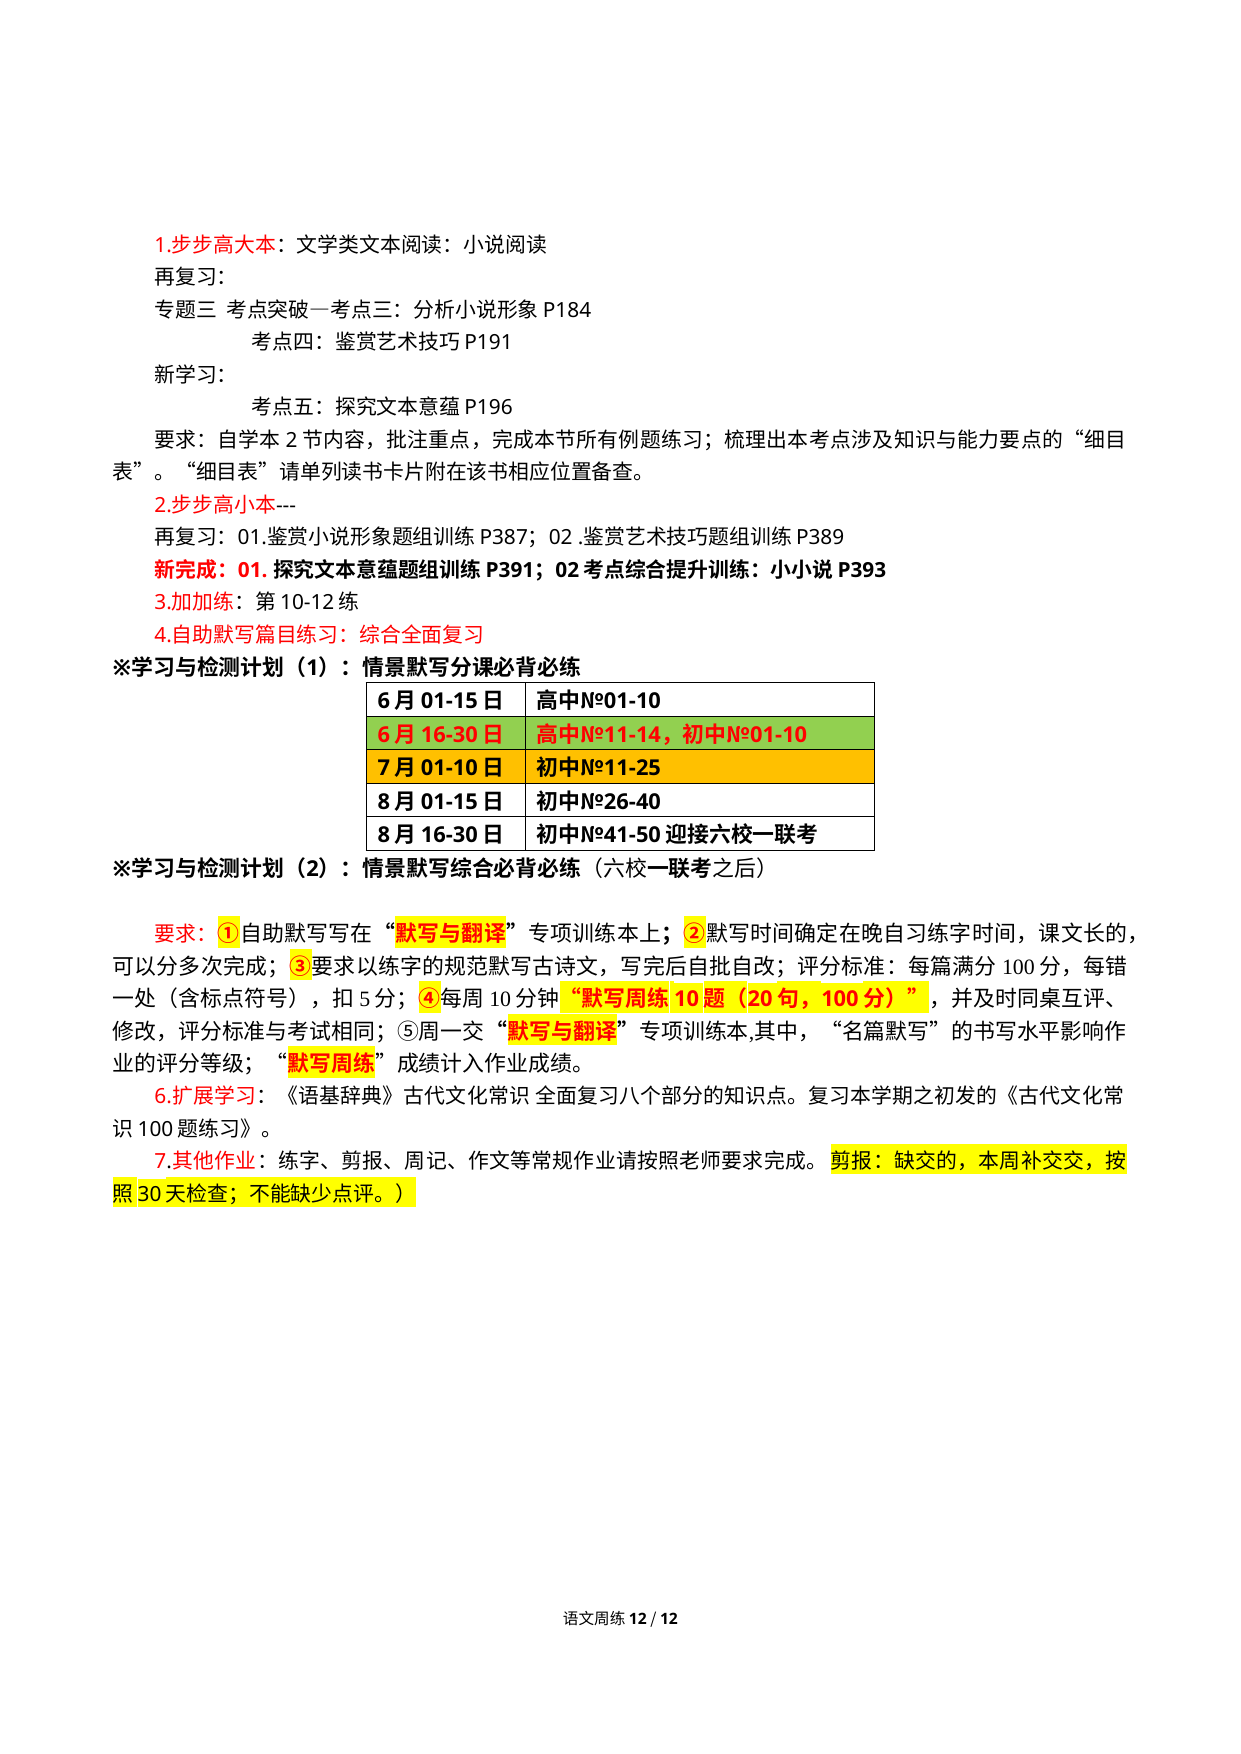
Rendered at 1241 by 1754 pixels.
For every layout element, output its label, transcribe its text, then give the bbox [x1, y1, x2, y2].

table_cell 初中№41-50迎接六校一联考 [526, 817, 874, 850]
text 要求：自学本2节内容，批注重点，完成本节所有例题练习；梳理出本考点涉及知识与能力要点的“细目表”。“细目表”请单列读书卡片附在该书相应位置备查。 [112, 422, 1128, 487]
text 要求：①自助默写写在“默写与翻译”专项训练本上；②默写时间确定在晚自习练字时间，课文长的，可以分多次完成；③要求以练字的规范默写古诗文，写完后自批自改；评分标准：每篇满分100分，每错一处（含标点符号），扣5分；④每周10分钟“默写周练10题（20句，100分）”，并及时同桌互评、修改，评分标准与考试相同；⑤周一交“默写与翻译”专项训练本,其中，“名篇默写”的书写水平影响作业的评分等级；“默写周练”成绩计入作业成绩。 [112, 916, 1128, 1078]
text 考点五：探究文本意蕴P196 [112, 389, 1128, 422]
text 6.扩展学习：《语基辞典》古代文化常识 全面复习八个部分的知识点。复习本学期之初发的《古代文化常识100题练习》。 [112, 1078, 1128, 1143]
text 4.自助默写篇目练习：综合全面复习 [112, 617, 1128, 649]
text 再复习：01.鉴赏小说形象题组训练P387；02 .鉴赏艺术技巧题组训练P389 [112, 519, 1128, 552]
table_cell 8月01-15日 [367, 784, 525, 816]
text 2.步步高小本--- [112, 487, 1128, 519]
text 新完成：01. 探究文本意蕴题组训练P391；02考点综合提升训练：小小说P393 [112, 552, 1128, 584]
text 3.加加练：第10-12练 [112, 584, 1128, 617]
text 7.其他作业：练字、剪报、周记、作文等常规作业请按照老师要求完成。剪报：缺交的，本周补交交，按照30天检查；不能缺少点评。） [112, 1143, 1128, 1208]
text ※学习与检测计划（1）：情景默写分课必背必练 [112, 649, 1128, 682]
text 专题三 考点突破—考点三：分析小说形象P184 [112, 292, 1128, 324]
table_cell 8月16-30日 [367, 817, 525, 850]
table_header 6月01-15日 [367, 683, 525, 716]
table_header 高中№01-10 [526, 683, 874, 716]
table_cell 6月16-30日 [367, 717, 525, 749]
table_cell 初中№11-25 [526, 750, 874, 783]
text 再复习： [112, 259, 1128, 292]
table_cell 初中№26-40 [526, 784, 874, 816]
text 新学习： [112, 357, 1128, 389]
table_cell 高中№11-14，初中№01-10 [526, 717, 874, 749]
text ※学习与检测计划（2）：情景默写综合必背必练（六校一联考之后） [112, 851, 1128, 883]
text 1.步步高大本：文学类文本阅读：小说阅读 [112, 227, 1128, 259]
table_cell 7月01-10日 [367, 750, 525, 783]
text 考点四：鉴赏艺术技巧P191 [112, 324, 1128, 357]
